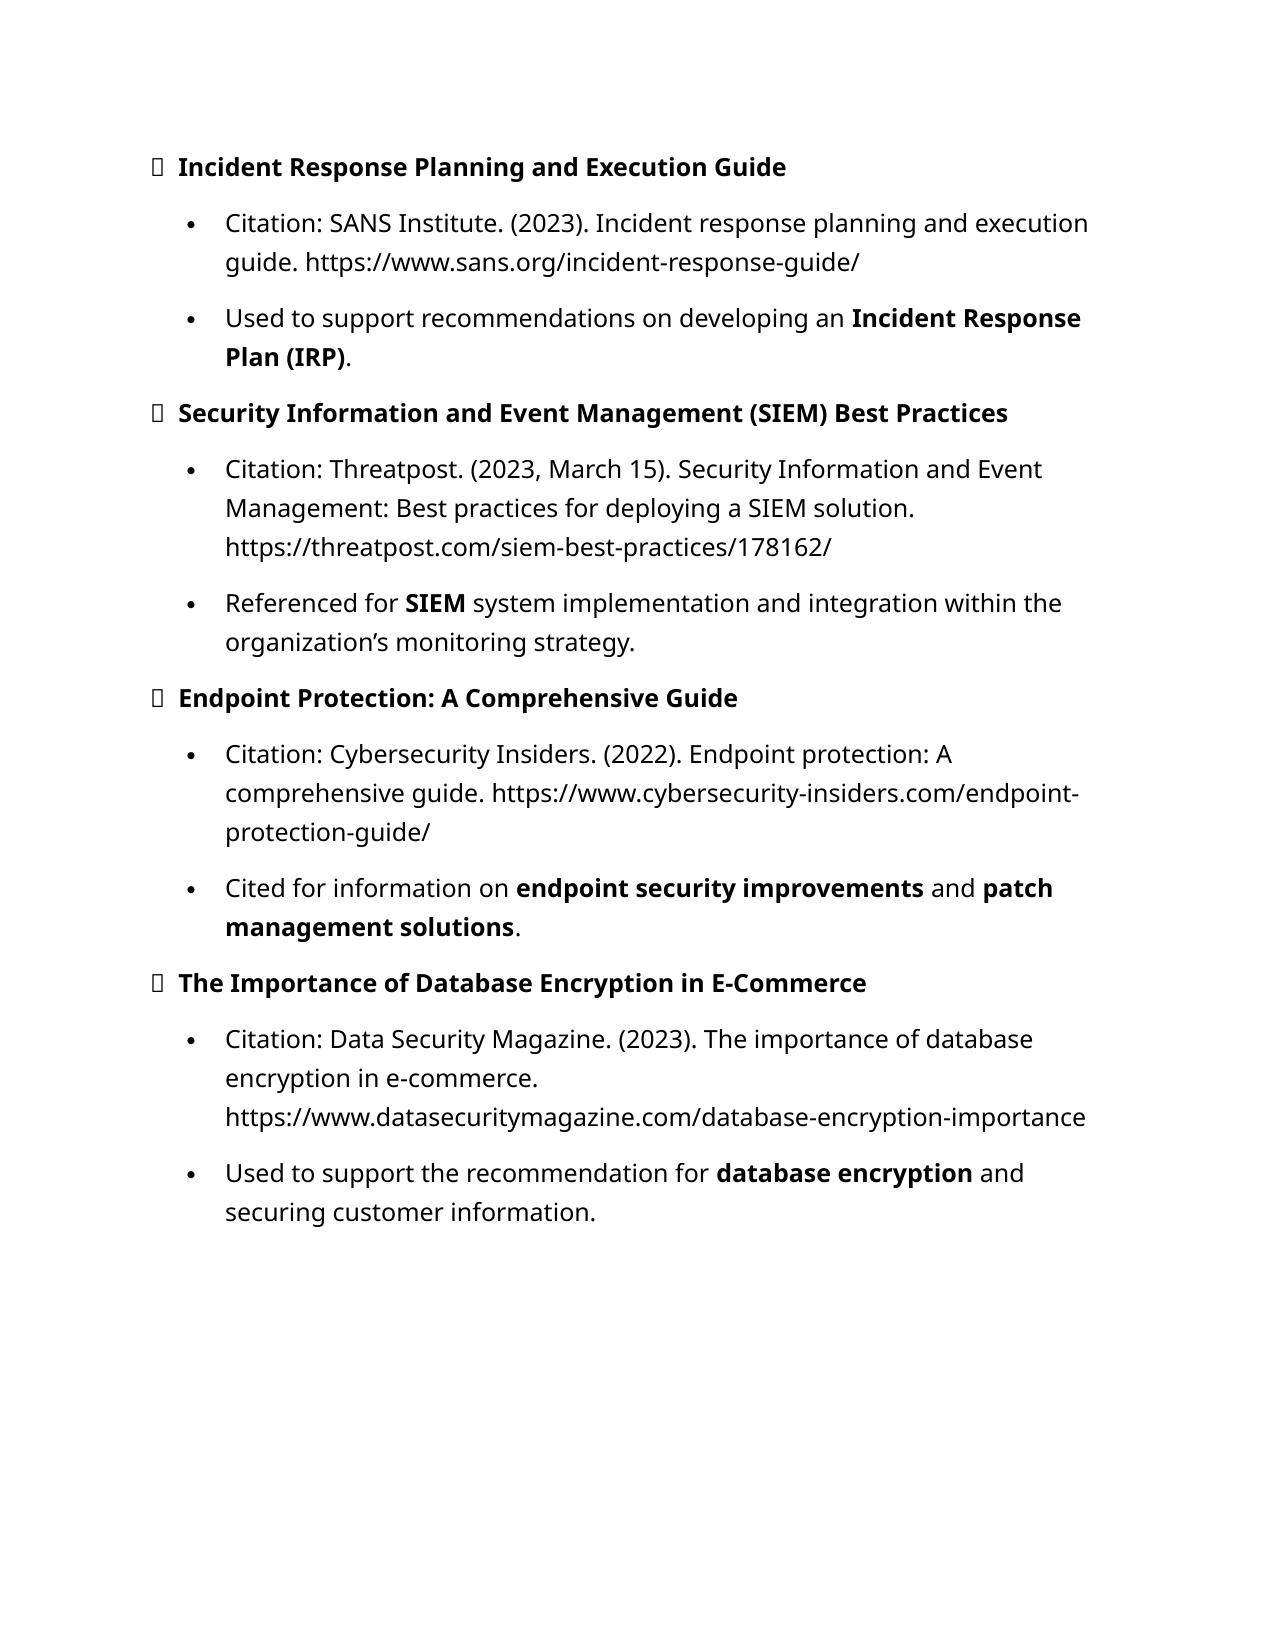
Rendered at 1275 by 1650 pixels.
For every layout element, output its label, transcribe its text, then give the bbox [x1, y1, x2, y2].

text  Incident Response Planning and Execution Guide [150, 150, 1125, 184]
list Cited for information on endpoint security improvements and patch management solutions. [187, 871, 1125, 944]
text  Endpoint Protection: A Comprehensive Guide [150, 681, 1125, 715]
text  The Importance of Database Encryption in E-Commerce [150, 966, 1125, 1000]
list Citation: Data Security Magazine. (2023). The importance of database encryption in e-commerce. https://www.datasecuritymagazine.com/database-encryption-importance [187, 1022, 1125, 1134]
list Used to support the recommendation for database encryption and securing customer information. [187, 1156, 1125, 1229]
list Citation: SANS Institute. (2023). Incident response planning and execution guide. https://www.sans.org/incident-response-guide/ [187, 206, 1125, 279]
list Citation: Cybersecurity Insiders. (2022). Endpoint protection: A comprehensive guide. https://www.cybersecurity-insiders.com/endpoint-protection-guide/ [187, 737, 1125, 849]
list Used to support recommendations on developing an Incident Response Plan (IRP). [187, 301, 1125, 374]
list Citation: Threatpost. (2023, March 15). Security Information and Event Management: Best practices for deploying a SIEM solution. https://threatpost.com/siem-best-practices/178162/ [187, 452, 1125, 564]
text  Security Information and Event Management (SIEM) Best Practices [150, 396, 1125, 430]
list Referenced for SIEM system implementation and integration within the organization’s monitoring strategy. [187, 586, 1125, 659]
